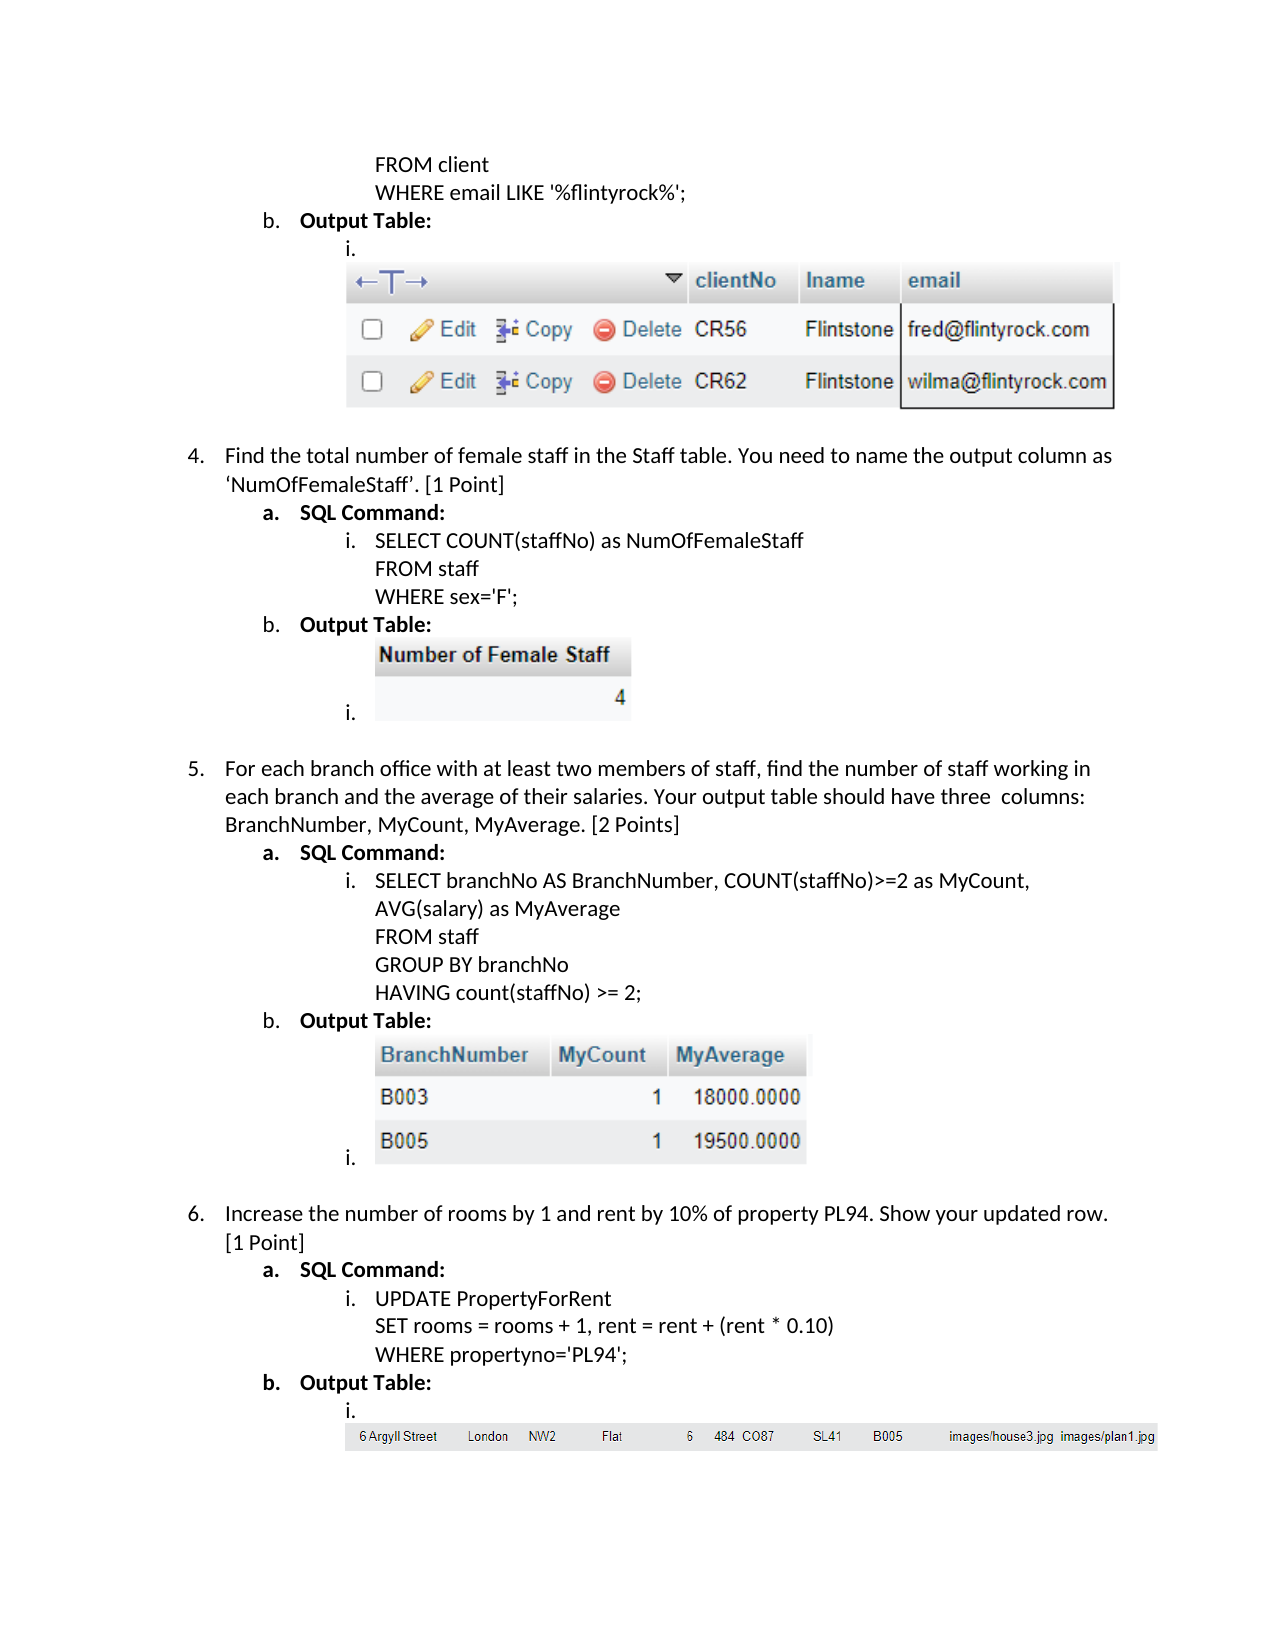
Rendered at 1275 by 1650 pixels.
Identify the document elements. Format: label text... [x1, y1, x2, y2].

list SELECT branchNo AS BranchNumber, COUNT(staffNo)>=2 as MyCount, AVG(salary) as MyAverage [356, 866, 1125, 922]
list Find the total number of female staff in the Staff table. You need to name the output column as ‘NumOfFemaleStaff’. [1 Point] [187, 442, 1125, 498]
list Output Table: [262, 206, 1125, 234]
list GROUP BY branchNo [375, 951, 1125, 978]
picture [345, 1423, 1158, 1451]
picture [345, 262, 1121, 414]
list [1 Point] [225, 1228, 1125, 1256]
picture [375, 1034, 813, 1166]
list Output Table: [262, 610, 1125, 638]
list HAVING count(staffNo) >= 2; [375, 978, 1125, 1007]
list WHERE propertyno='PL94'; [375, 1340, 1125, 1368]
list Increase the number of rooms by 1 and rent by 10% of property PL94. Show your updated row. [187, 1199, 1125, 1228]
list UPDATE PropertyForRent [356, 1284, 1125, 1312]
list Output Table: [262, 1007, 1125, 1034]
list FROM staff [375, 554, 1125, 582]
list WHERE email LIKE '%flintyrock%'; [375, 178, 1125, 206]
list SET rooms = rooms + 1, rent = rent + (rent * 0.10) [375, 1312, 1125, 1340]
list SQL Command: [262, 1256, 1125, 1284]
list WHERE sex='F'; [375, 582, 1125, 610]
list FROM staff [375, 922, 1125, 951]
list Output Table: [262, 1368, 1125, 1396]
list SELECT COUNT(staffNo) as NumOfFemaleStaff [356, 526, 1125, 554]
list For each branch office with at least two members of staff, find the number of staff working in each branch and the average of their salaries. Your output table should have three columns: BranchNumber, MyCount, MyAverage. [2 Points] [187, 754, 1125, 838]
list FROM client [375, 150, 1125, 178]
list SQL Command: [262, 498, 1125, 526]
list SQL Command: [262, 838, 1125, 866]
picture [375, 637, 632, 721]
